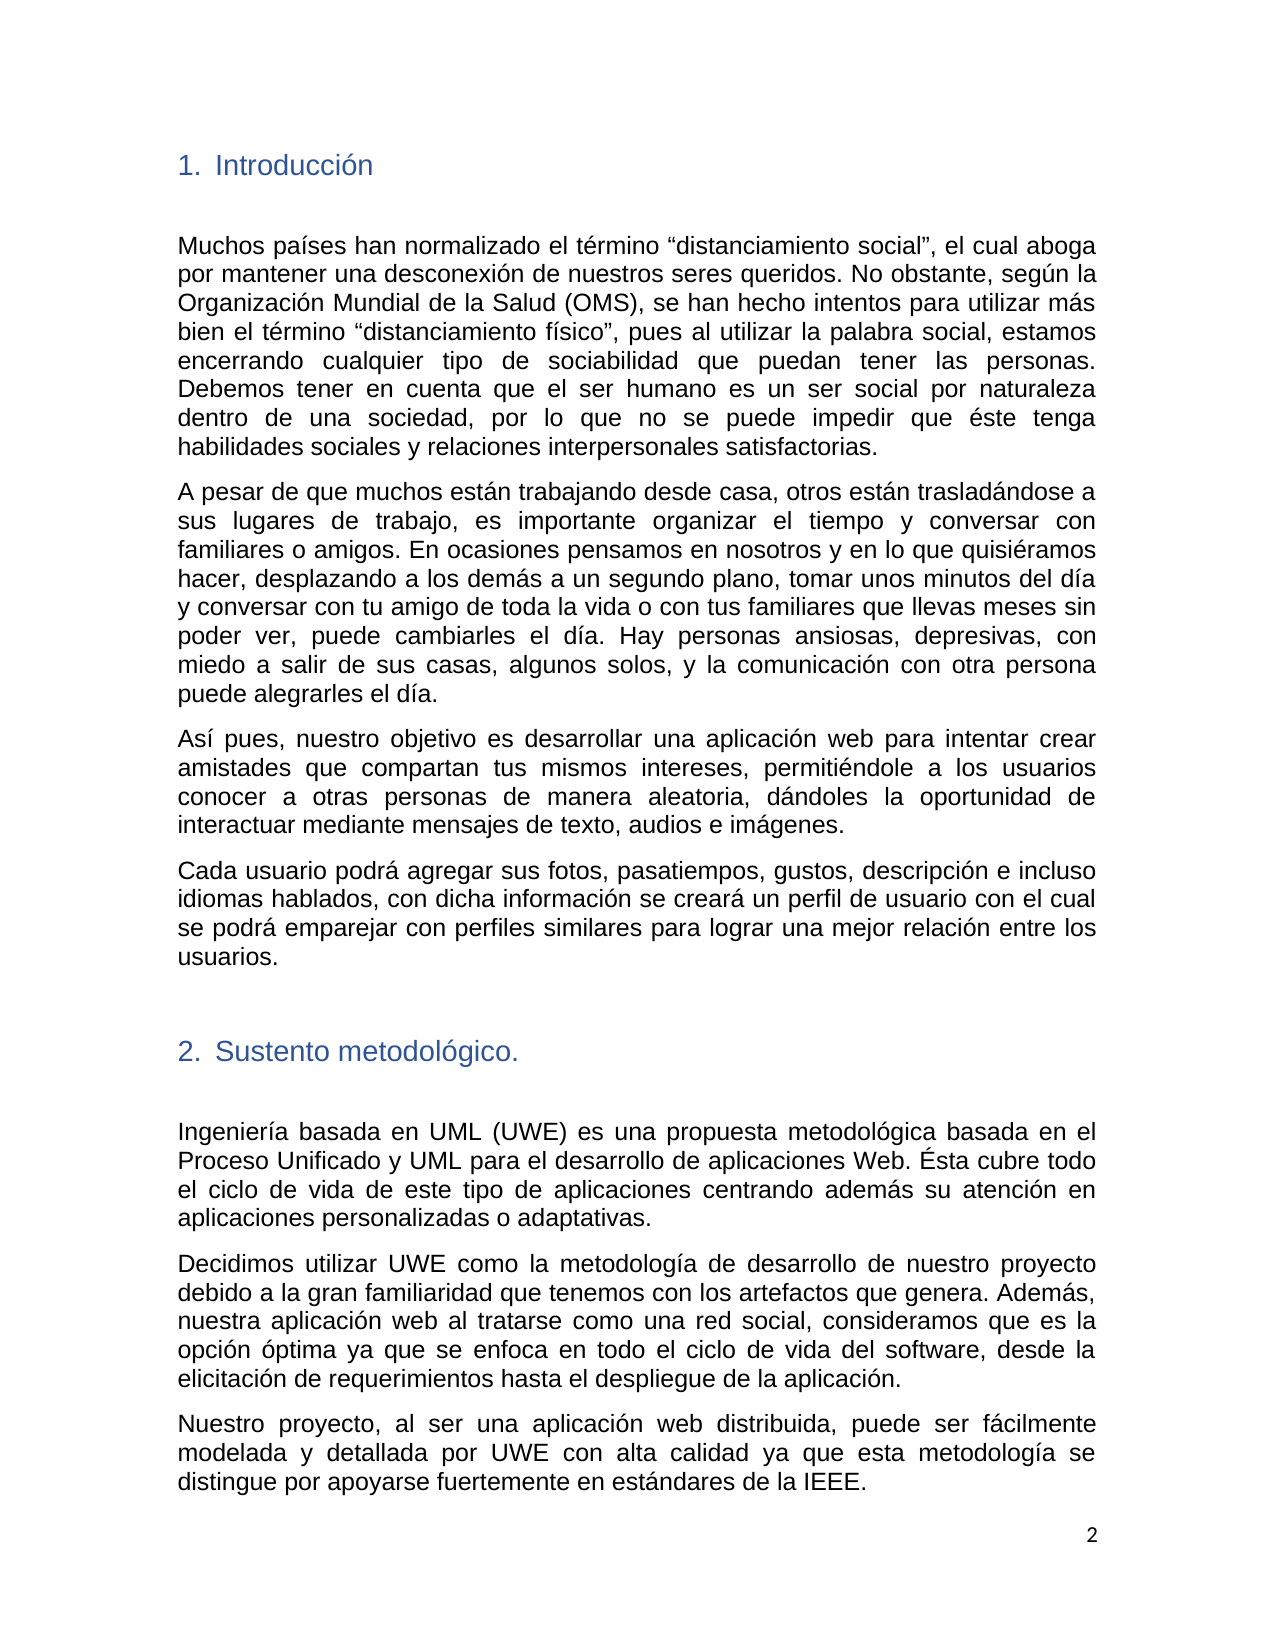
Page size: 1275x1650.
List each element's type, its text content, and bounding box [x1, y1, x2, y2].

subtitle Sustento metodológico. [177, 1034, 1098, 1068]
text Ingeniería basada en UML (UWE) es una propuesta metodológica basada en el Proceso Unificado y UML para el desarrollo de aplicaciones Web. Ésta cubre todo el ciclo de vida de este tipo de aplicaciones centrando además su atención en aplicaciones personalizadas o adaptativas. [177, 1117, 1098, 1232]
text Decidimos utilizar UWE como la metodología de desarrollo de nuestro proyecto debido a la gran familiaridad que tenemos con los artefactos que genera. Además, nuestra aplicación web al tratarse como una red social, consideramos que es la opción óptima ya que se enfoca en todo el ciclo de vida del software, desde la elicitación de requerimientos hasta el despliegue de la aplicación. [177, 1249, 1098, 1393]
text Nuestro proyecto, al ser una aplicación web distribuida, puede ser fácilmente modelada y detallada por UWE con alta calidad ya que esta metodología se distingue por apoyarse fuertemente en estándares de la IEEE. [177, 1409, 1098, 1496]
